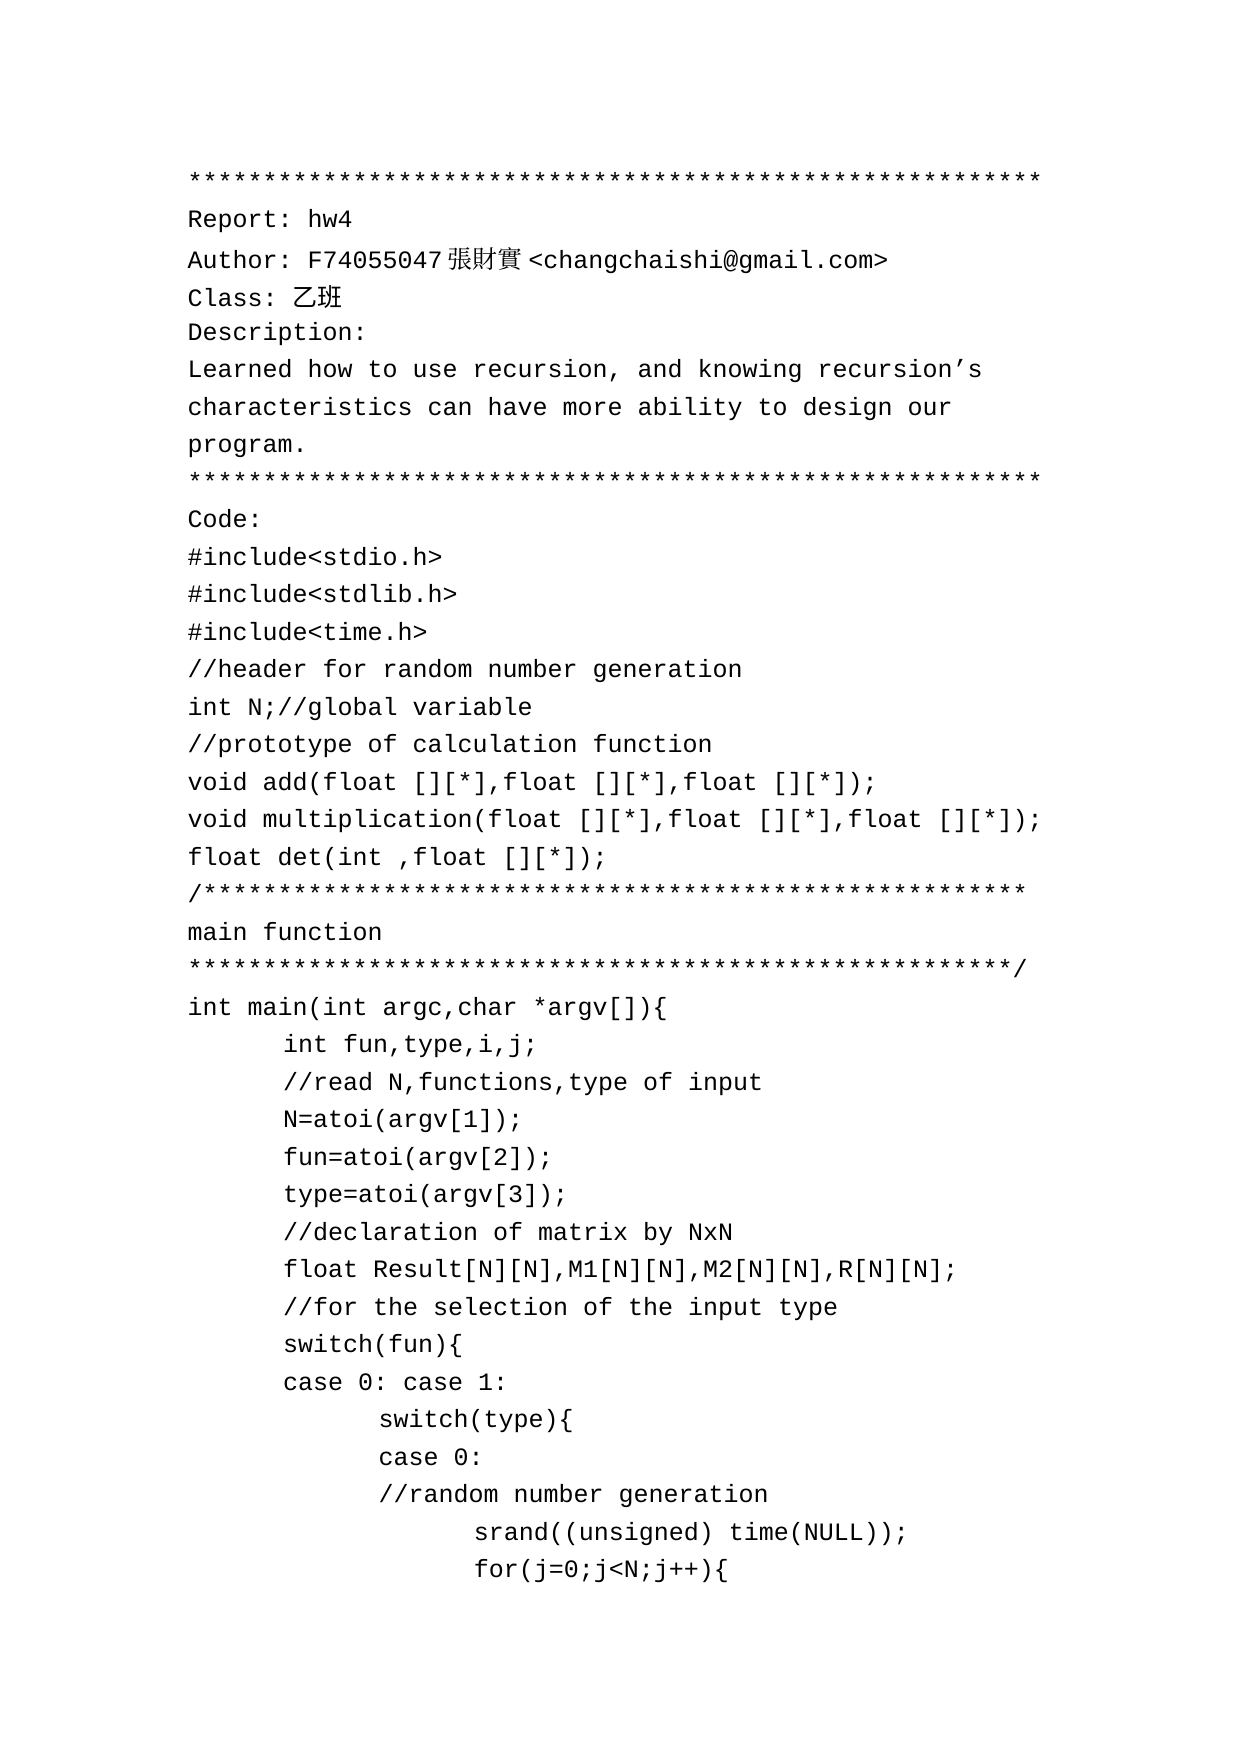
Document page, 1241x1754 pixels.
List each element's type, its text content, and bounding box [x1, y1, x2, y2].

text Description: [187, 314, 1053, 352]
text fun=atoi(argv[2]); [187, 1139, 1053, 1177]
text //for the selection of the input type [187, 1289, 1053, 1327]
text //read N,functions,type of input [187, 1064, 1053, 1102]
text //random number generation [187, 1477, 1053, 1514]
text srand((unsigned) time(NULL)); [187, 1514, 1053, 1552]
text main function [187, 914, 1053, 952]
text float det(int ,float [][*]); [187, 839, 1053, 877]
text int fun,type,i,j; [187, 1027, 1053, 1064]
text float Result[N][N],M1[N][N],M2[N][N],R[N][N]; [187, 1252, 1053, 1289]
text /******************************************************* [187, 877, 1053, 914]
text case 0: case 1: [187, 1364, 1053, 1402]
text void multiplication(float [][*],float [][*],float [][*]); [187, 802, 1053, 839]
text case 0: [187, 1439, 1053, 1477]
text void add(float [][*],float [][*],float [][*]); [187, 764, 1053, 802]
text Report: hw4 [187, 202, 1053, 239]
text int N;//global variable [187, 689, 1053, 727]
text for(j=0;j<N;j++){ [187, 1552, 1053, 1589]
text //declaration of matrix by NxN [187, 1214, 1053, 1252]
text type=atoi(argv[3]); [187, 1177, 1053, 1214]
text switch(type){ [187, 1402, 1053, 1439]
text #include<stdio.h> [187, 539, 1053, 577]
text switch(fun){ [187, 1327, 1053, 1364]
text *******************************************************/ [187, 952, 1053, 989]
text Class: 乙班 [187, 277, 1053, 314]
text //header for random number generation [187, 652, 1053, 689]
text Author: F74055047張財實 <changchaishi@gmail.com> [187, 239, 1053, 277]
text Learned how to use recursion, and knowing recursion’s characteristics can have more ability to design our program. [187, 352, 1053, 464]
text int main(int argc,char *argv[]){ [187, 989, 1053, 1027]
text *********************************************************Code: [187, 464, 1053, 539]
text #include<time.h> [187, 614, 1053, 652]
text //prototype of calculation function [187, 727, 1053, 764]
text ********************************************************* [187, 164, 1053, 202]
text #include<stdlib.h> [187, 577, 1053, 614]
text N=atoi(argv[1]); [187, 1102, 1053, 1139]
